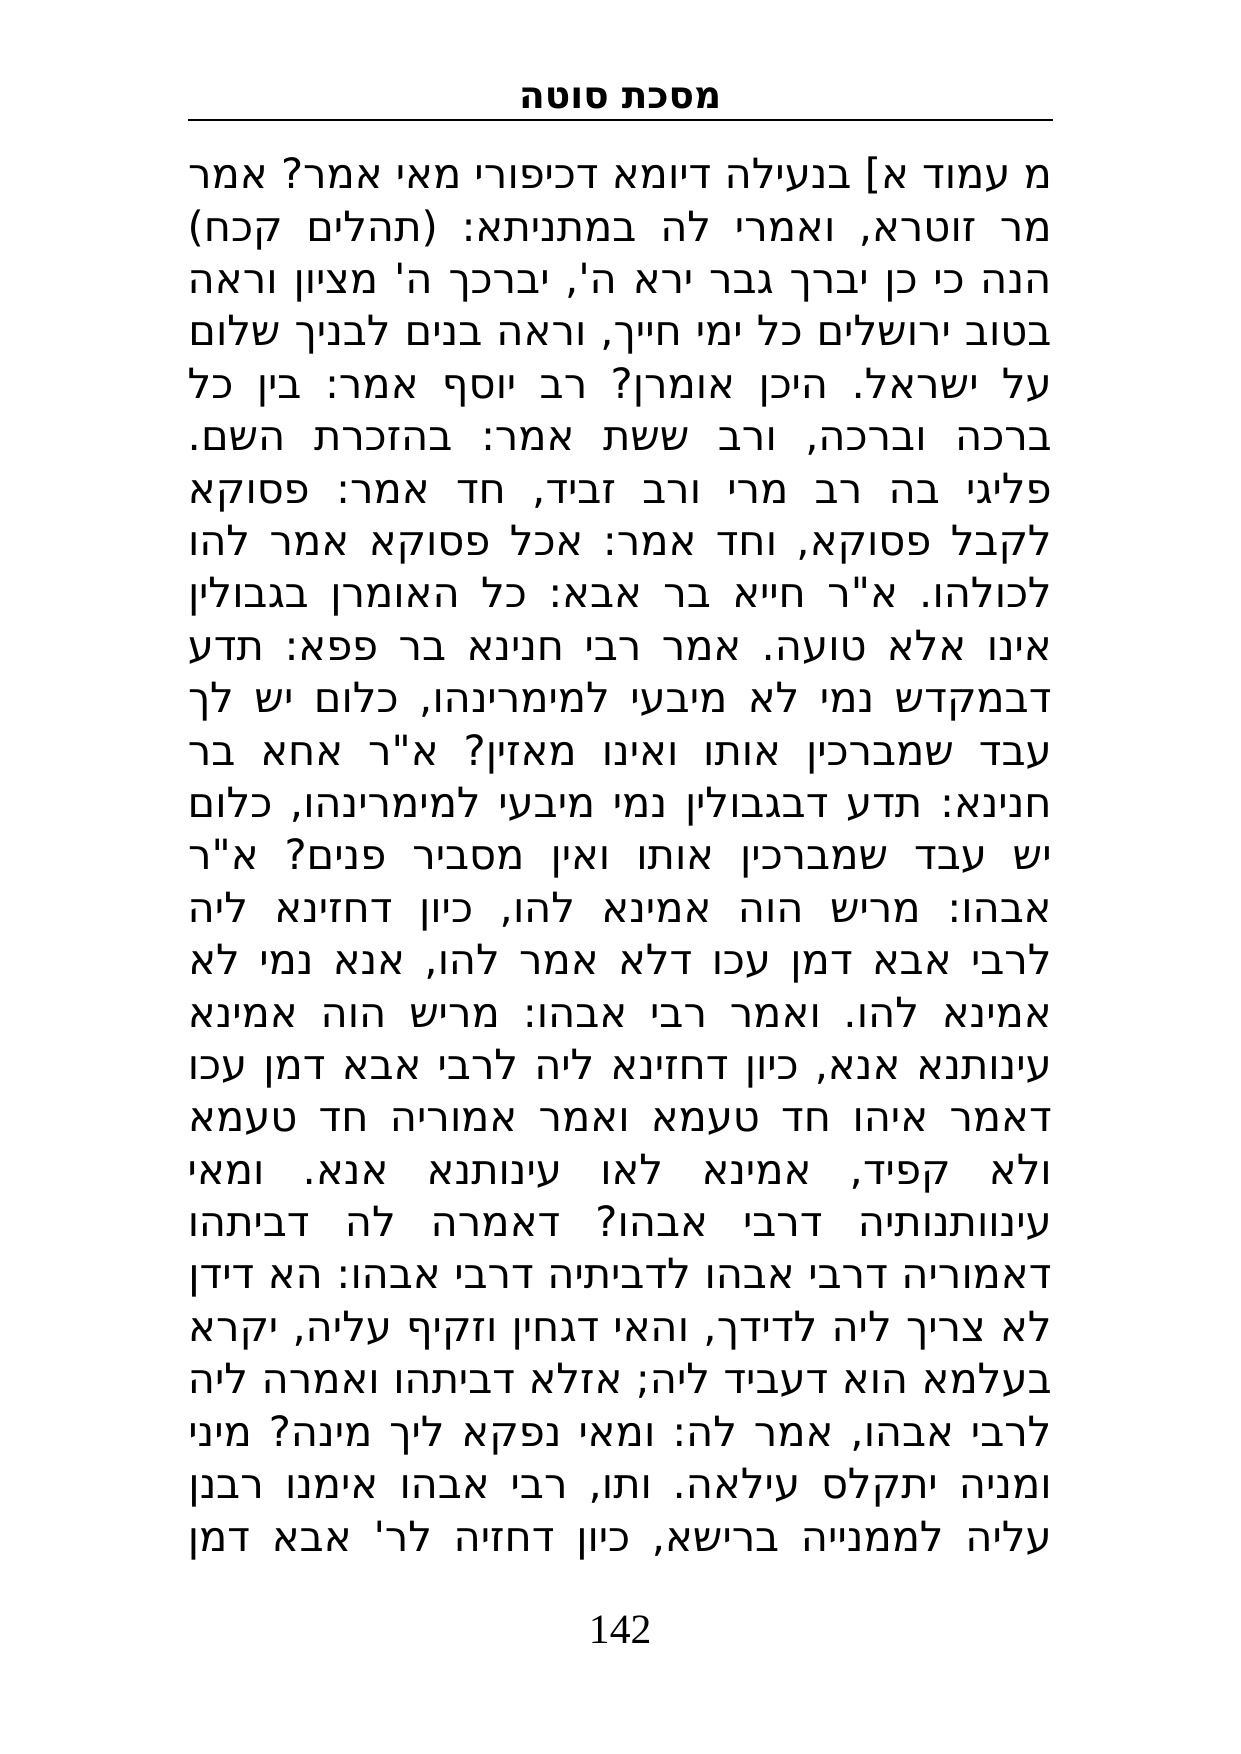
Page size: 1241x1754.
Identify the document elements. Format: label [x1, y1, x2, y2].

text [187, 150, 1053, 1561]
